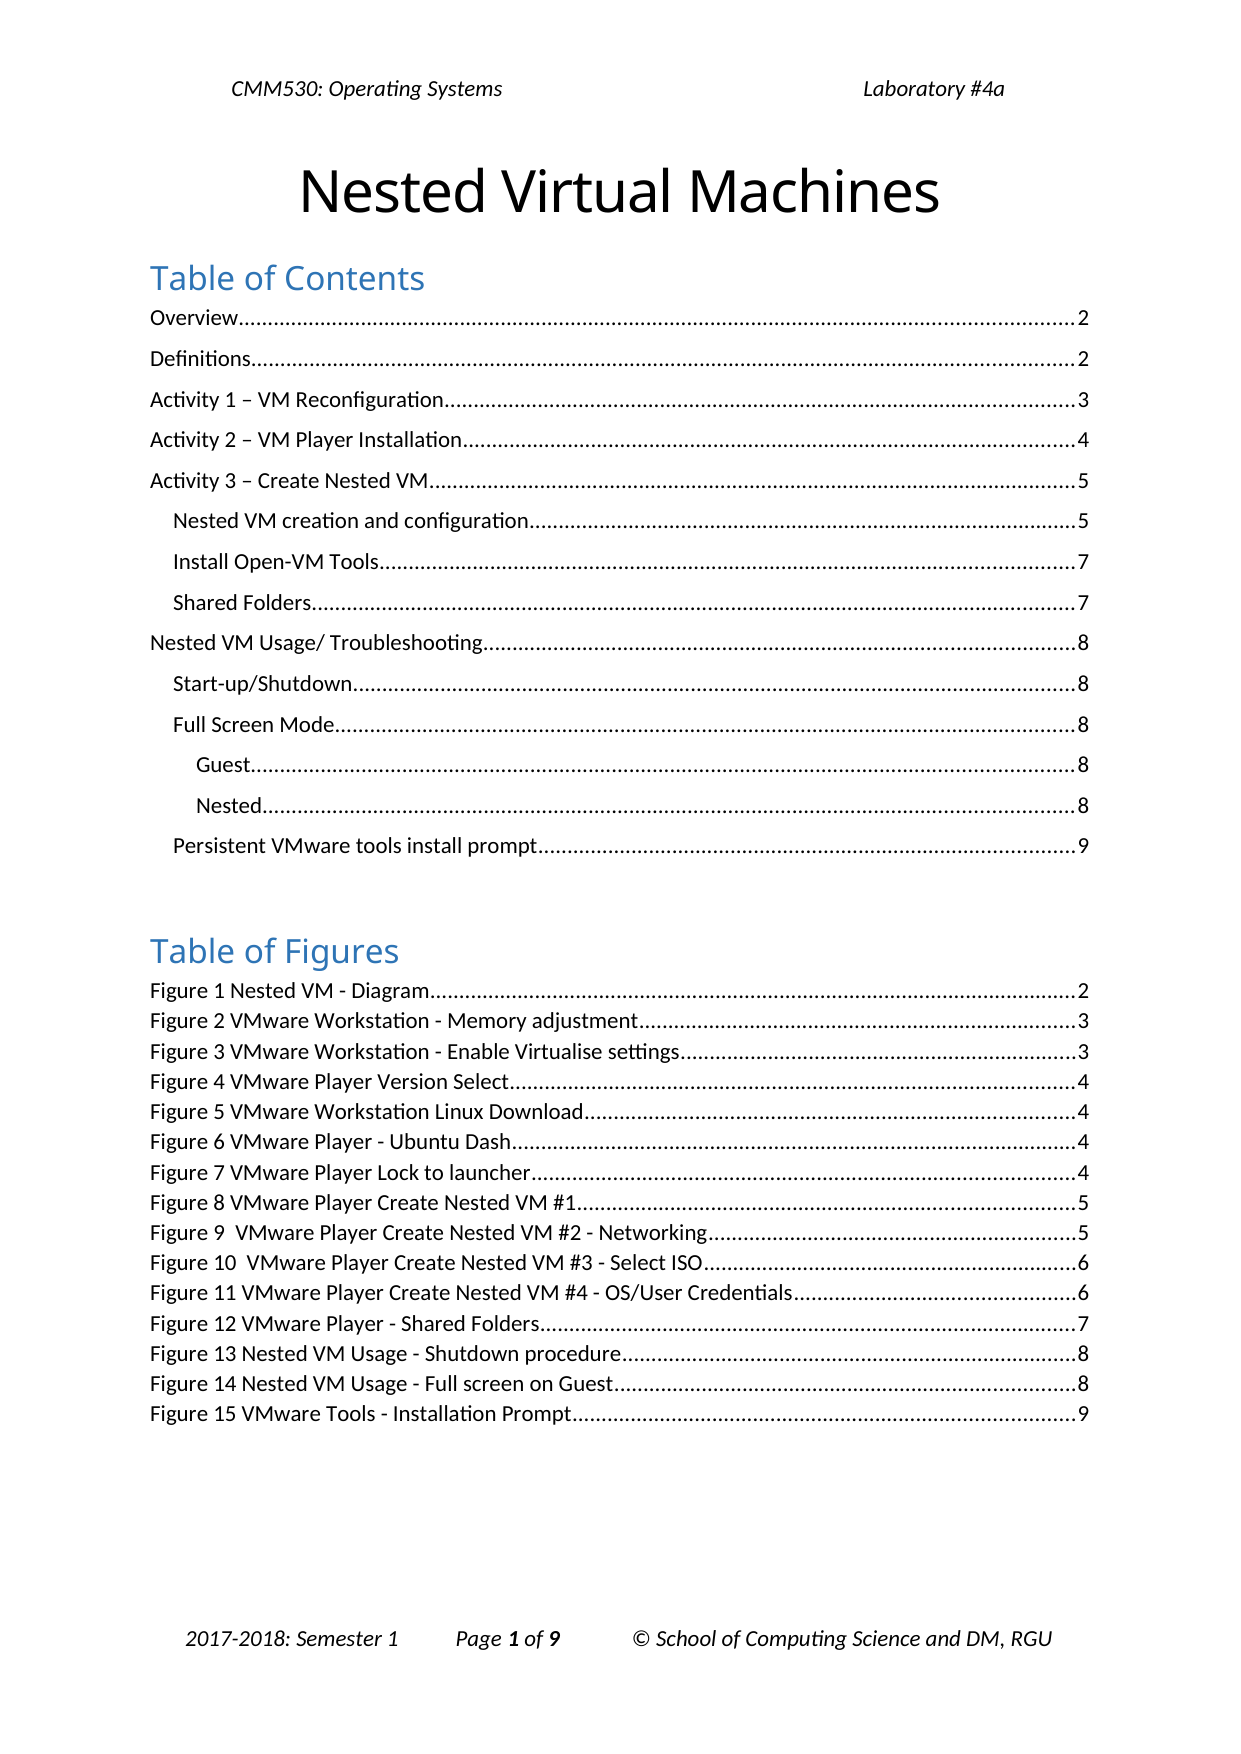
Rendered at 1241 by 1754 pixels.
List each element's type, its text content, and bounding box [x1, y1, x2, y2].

text Figure 3 VMware Workstation - Enable Virtualise settings 3 [150, 1037, 1090, 1065]
text Figure 2 VMware Workstation - Memory adjustment 3 [150, 1007, 1090, 1034]
text Figure 12 VMware Player - Shared Folders 7 [150, 1309, 1090, 1337]
text Figure 9 VMware Player Create Nested VM #2 - Networking 5 [150, 1218, 1090, 1246]
title Nested Virtual Machines [150, 150, 1090, 229]
text Figure 11 VMware Player Create Nested VM #4 - OS/User Credentials 6 [150, 1278, 1090, 1306]
text Figure 7 VMware Player Lock to launcher 4 [150, 1158, 1090, 1186]
text Figure 13 Nested VM Usage - Shutdown procedure 8 [150, 1339, 1090, 1367]
text Figure 4 VMware Player Version Select 4 [150, 1067, 1090, 1095]
text Figure 15 VMware Tools - Installation Prompt 9 [150, 1399, 1090, 1427]
text Figure 8 VMware Player Create Nested VM #1 5 [150, 1188, 1090, 1216]
text Figure 14 Nested VM Usage - Full screen on Guest 8 [150, 1369, 1090, 1397]
text Figure 1 Nested VM - Diagram 2 [150, 976, 1090, 1004]
text Figure 6 VMware Player - Ubuntu Dash 4 [150, 1127, 1090, 1155]
subtitle Table of Figures [150, 927, 1090, 973]
text Figure 10 VMware Player Create Nested VM #3 - Select ISO 6 [150, 1248, 1090, 1276]
text Figure 5 VMware Workstation Linux Download 4 [150, 1097, 1090, 1125]
